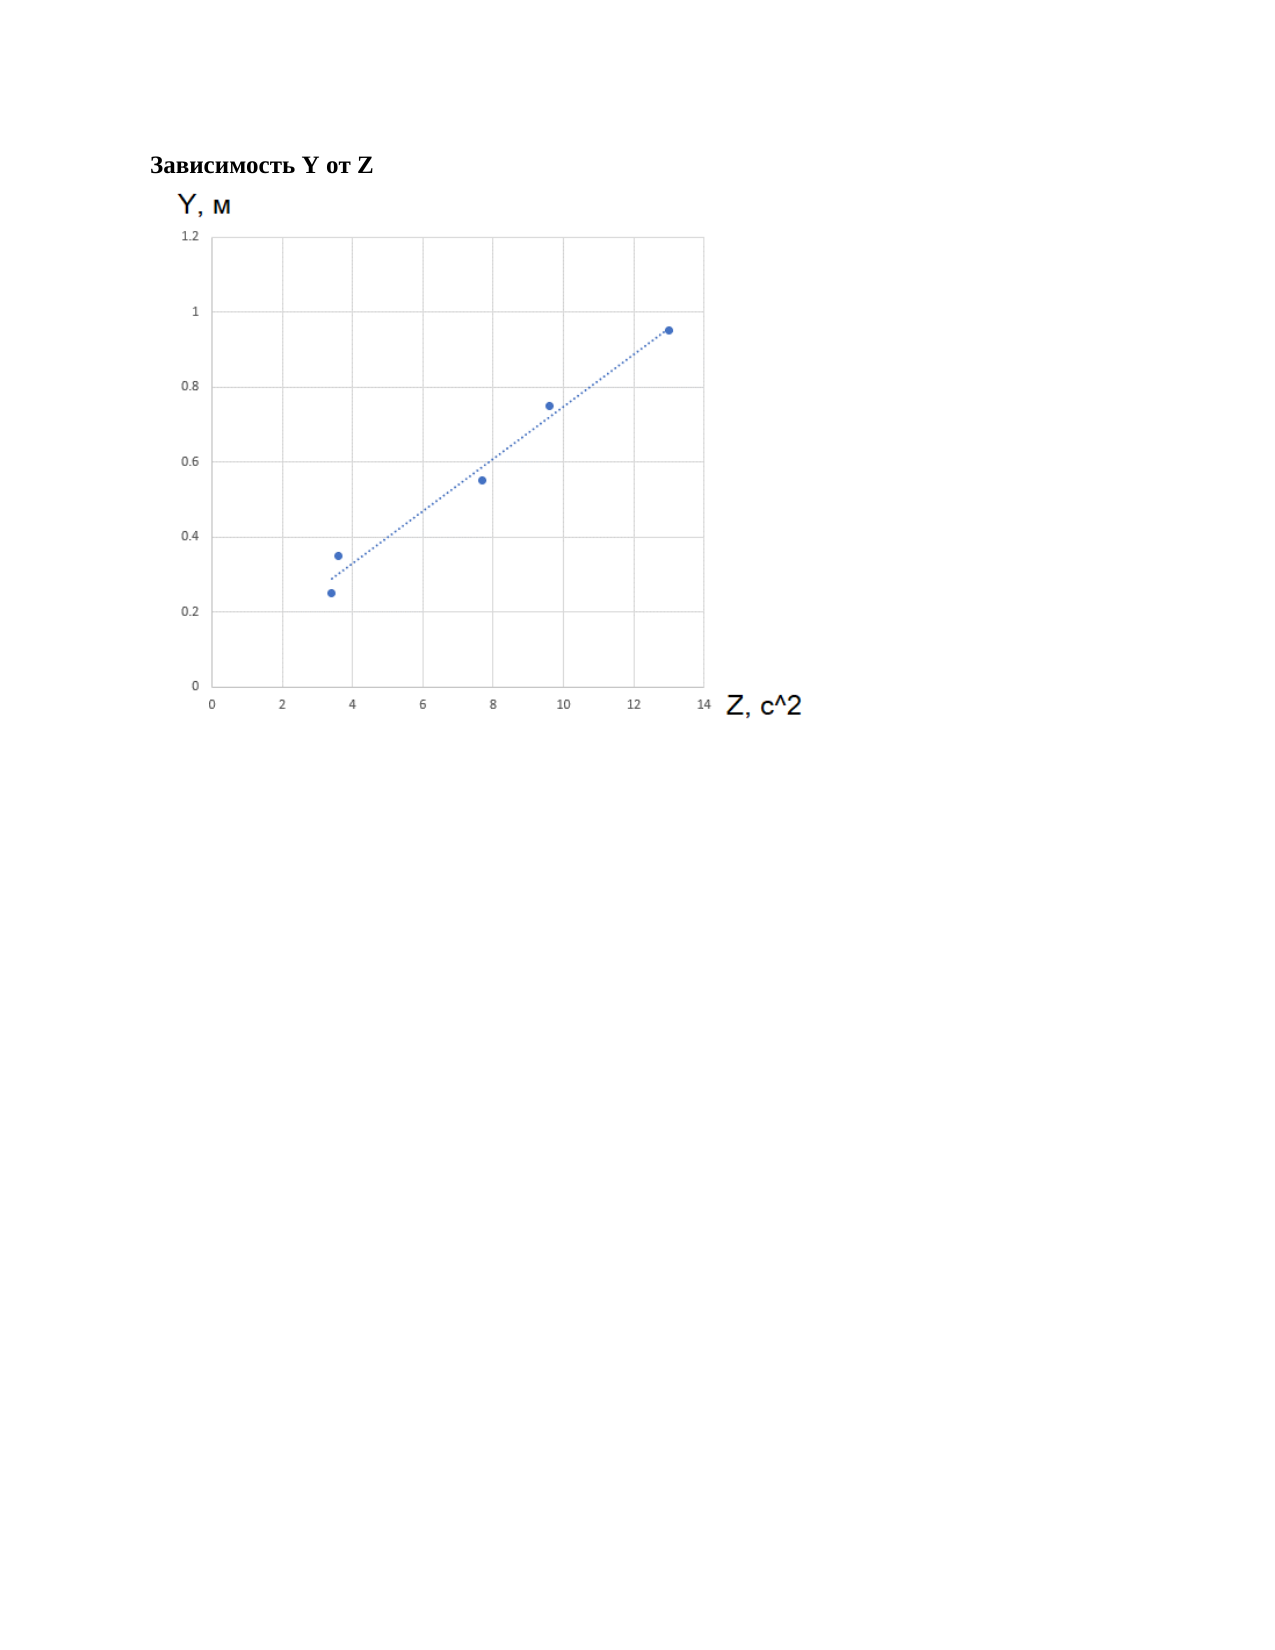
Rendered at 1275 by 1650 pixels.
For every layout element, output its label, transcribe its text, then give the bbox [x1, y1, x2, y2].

picture [150, 181, 817, 738]
